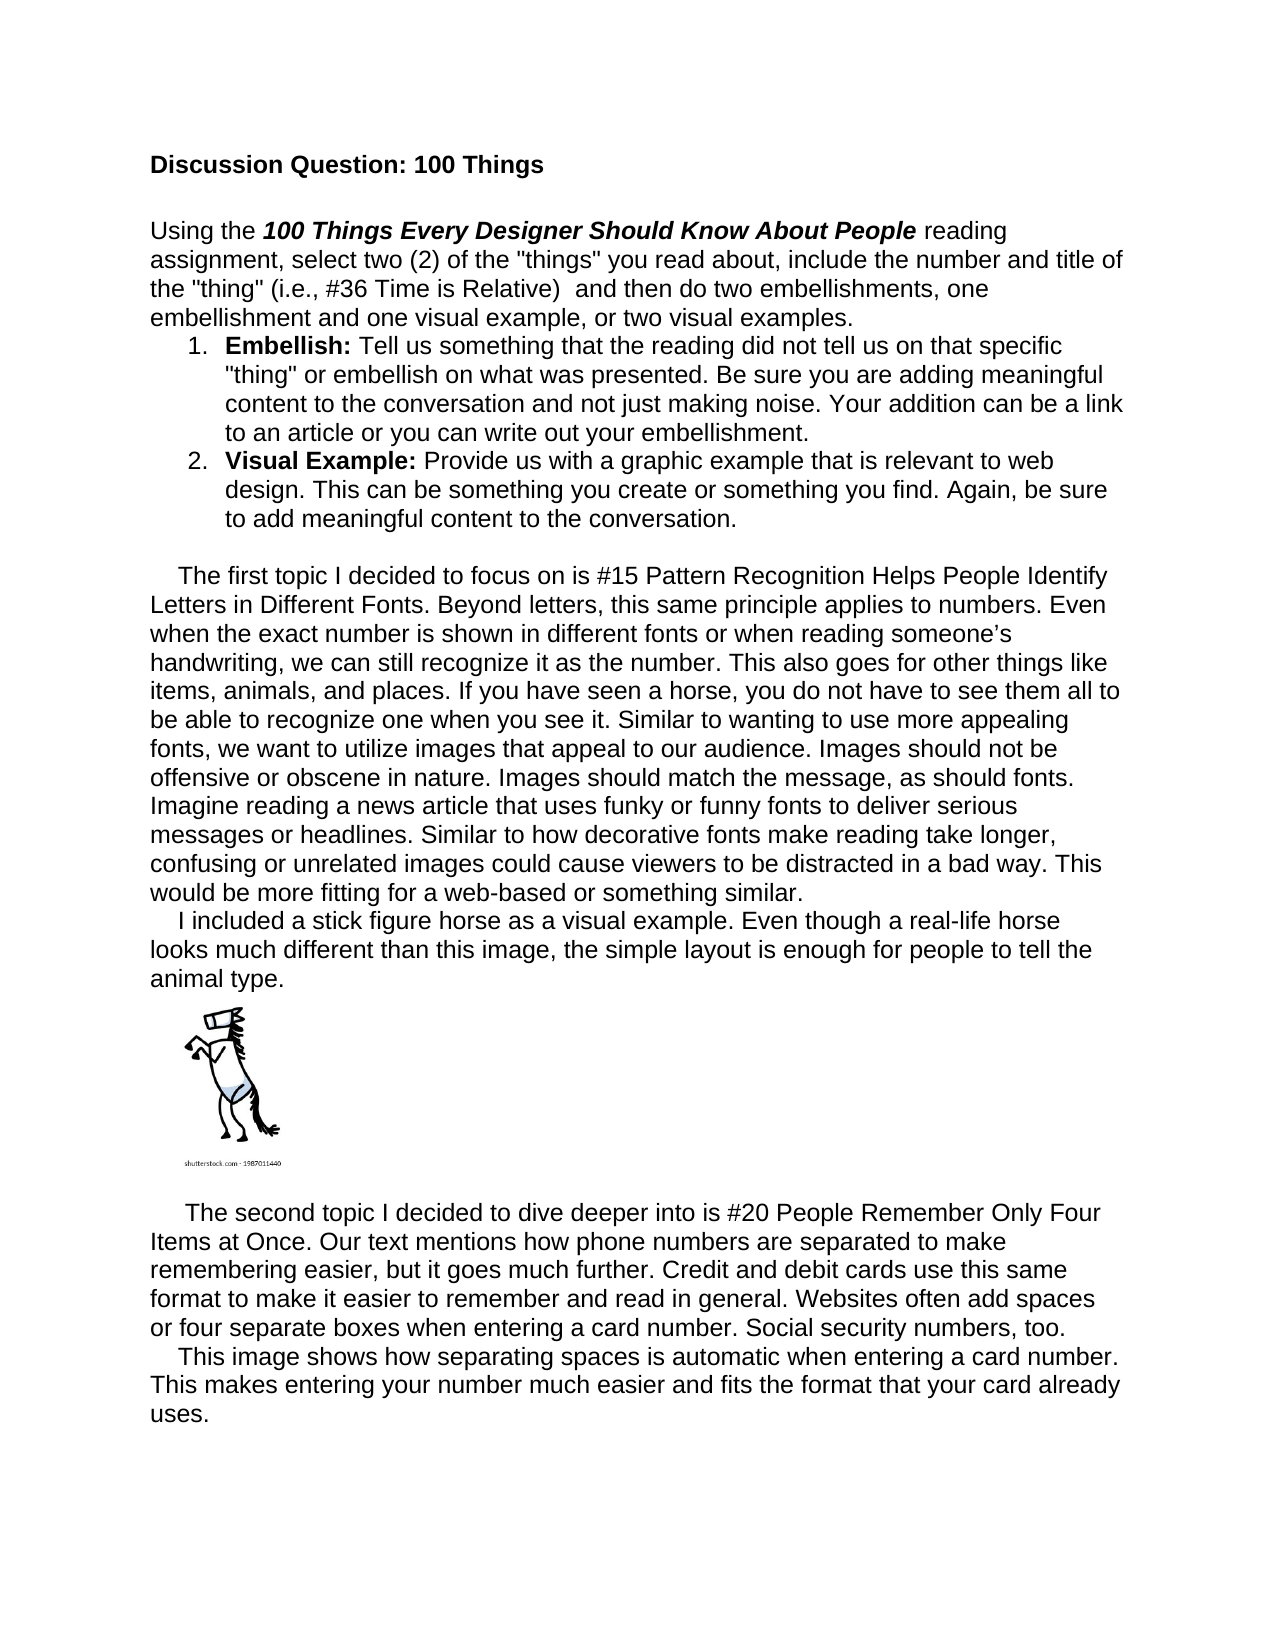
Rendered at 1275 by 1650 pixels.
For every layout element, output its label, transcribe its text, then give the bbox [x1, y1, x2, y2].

text Using the 100 Things Every Designer Should Know About People reading assignment, select two (2) of the "things" you read about, include the number and title of the "thing" (i.e., #36 Time is Relative) and then do two embellishments, one embellishment and one visual example, or two visual examples. [150, 216, 1125, 331]
text I included a stick figure horse as a visual example. Even though a real-life horse looks much different than this image, the simple layout is enough for people to tell the animal type. [150, 906, 1125, 992]
picture [150, 992, 314, 1169]
text The second topic I decided to dive deeper into is #20 People Remember Only Four Items at Once. Our text mentions how phone numbers are separated to make remembering easier, but it goes much further. Credit and debit cards use this same format to make it easier to remember and read in general. Websites often add spaces or four separate boxes when entering a card number. Social security numbers, too. [150, 1169, 1125, 1342]
text Discussion Question: 100 Things [150, 150, 1125, 179]
list Visual Example: Provide us with a graphic example that is relevant to web design. This can be something you create or something you find. Again, be sure to add meaningful content to the conversation. [187, 446, 1125, 532]
text This image shows how separating spaces is automatic when entering a card number. This makes entering your number much easier and fits the format that your card already uses. [150, 1342, 1125, 1428]
text The first topic I decided to focus on is #15 Pattern Recognition Helps People Identify Letters in Different Fonts. Beyond letters, this same principle applies to numbers. Even when the exact number is shown in different fonts or when reading someone’s handwriting, we can still recognize it as the number. This also goes for other things like items, animals, and places. If you have seen a horse, you do not have to see them all to be able to recognize one when you see it. Similar to wanting to use more appealing fonts, we want to utilize images that appeal to our audience. Images should not be offensive or obscene in nature. Images should match the message, as should fonts. Imagine reading a news article that uses funky or funny fonts to deliver serious messages or headlines. Similar to how decorative fonts make reading take longer, confusing or unrelated images could cause viewers to be distracted in a bad way. This would be more fitting for a web-based or something similar. [150, 561, 1125, 906]
list Embellish: Tell us something that the reading did not tell us on that specific "thing" or embellish on what was presented. Be sure you are adding meaningful content to the conversation and not just making noise. Your addition can be a link to an article or you can write out your embellishment. [187, 331, 1125, 446]
